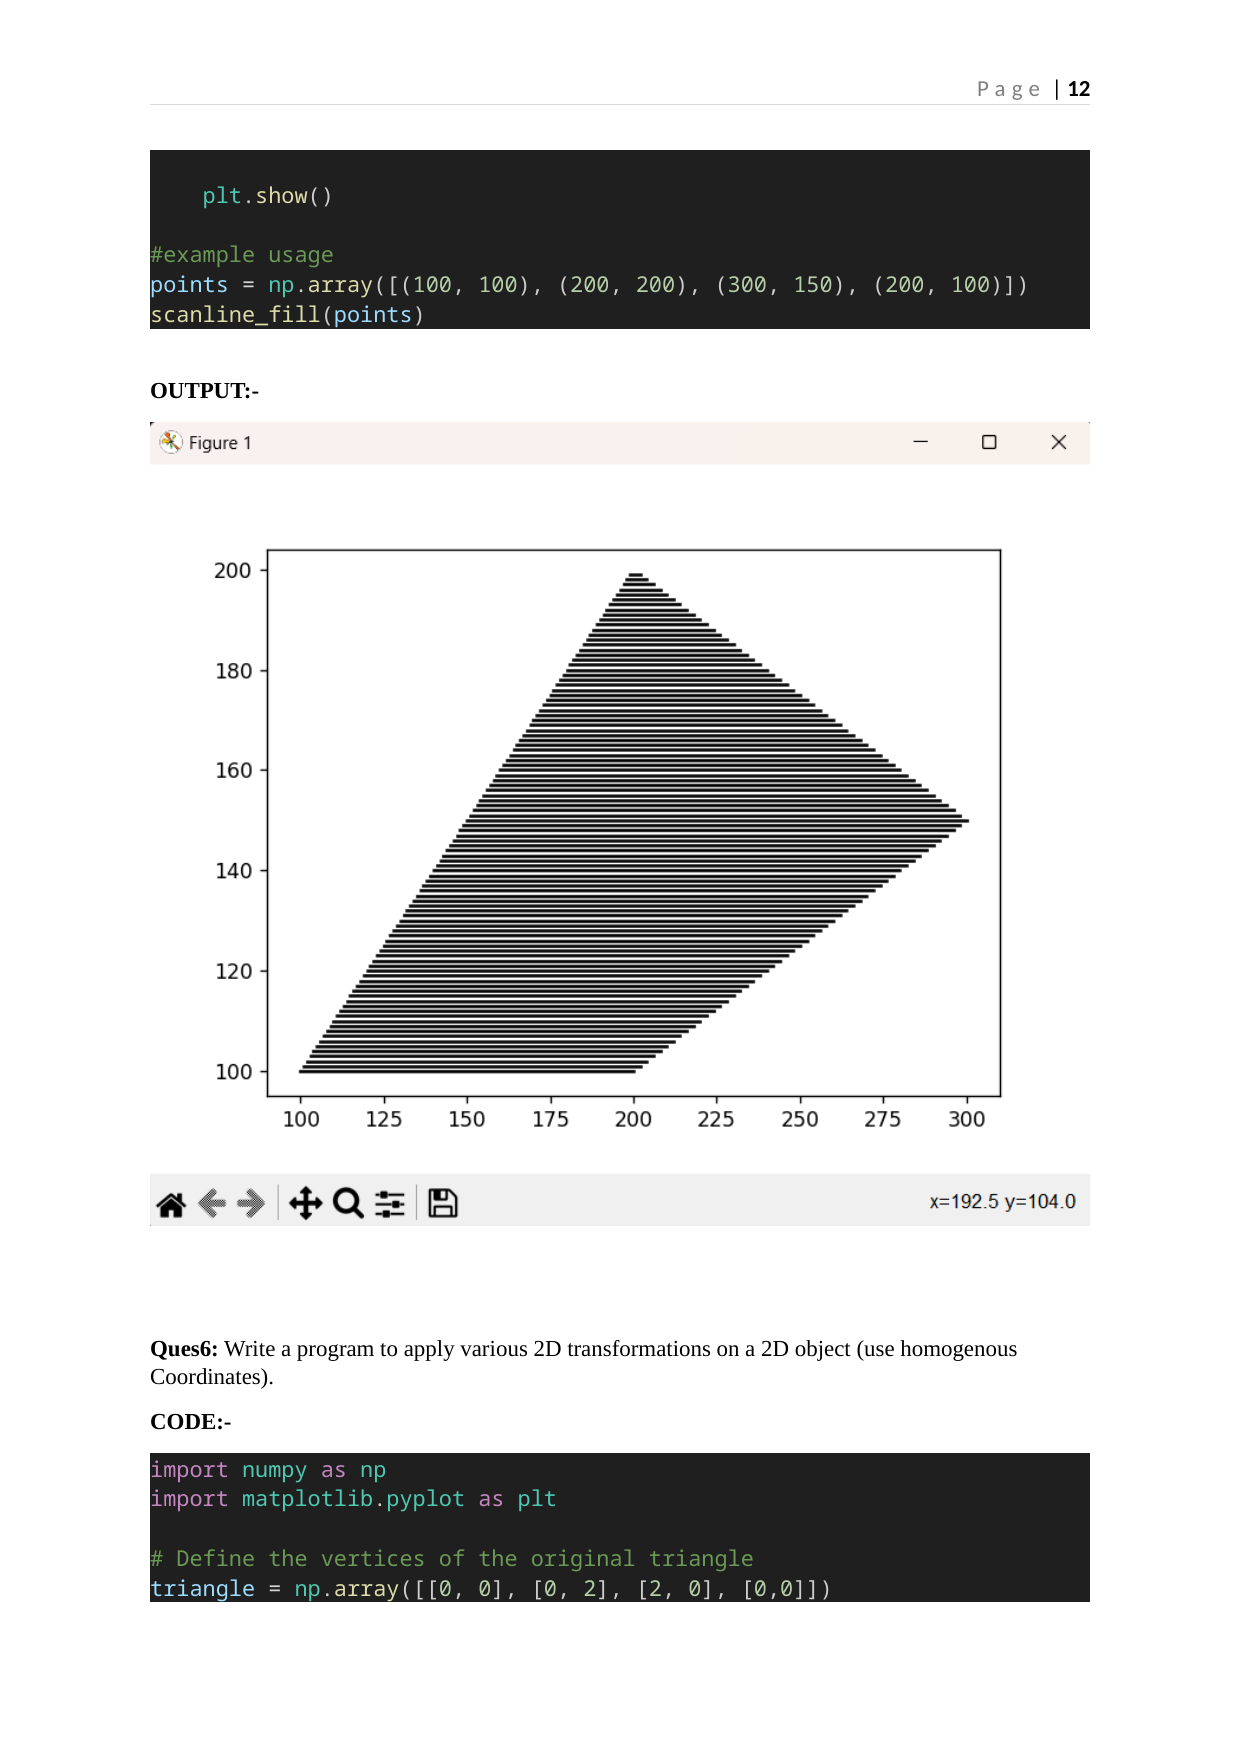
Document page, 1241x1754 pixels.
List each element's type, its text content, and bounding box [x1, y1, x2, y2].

text import numpy as np [150, 1453, 1090, 1483]
text # Define the vertices of the original triangle [150, 1543, 1090, 1573]
text plt.show() [150, 180, 1090, 209]
text CODE:- [150, 1408, 1090, 1435]
text #example usage [150, 239, 1090, 269]
text scanline_fill(points) [150, 299, 1090, 329]
picture [150, 422, 1091, 1226]
text OUTPUT:- [150, 377, 1090, 404]
text triangle = np.array([[0, 0], [0, 2], [2, 0], [0,0]]) [150, 1573, 1090, 1602]
text points = np.array([(100, 100), (200, 200), (300, 150), (200, 100)]) [150, 269, 1090, 299]
text import matplotlib.pyplot as plt [150, 1483, 1090, 1513]
text Ques6: Write a program to apply various 2D transformations on a 2D object (use homogenous Coordinates). [150, 1335, 1090, 1390]
